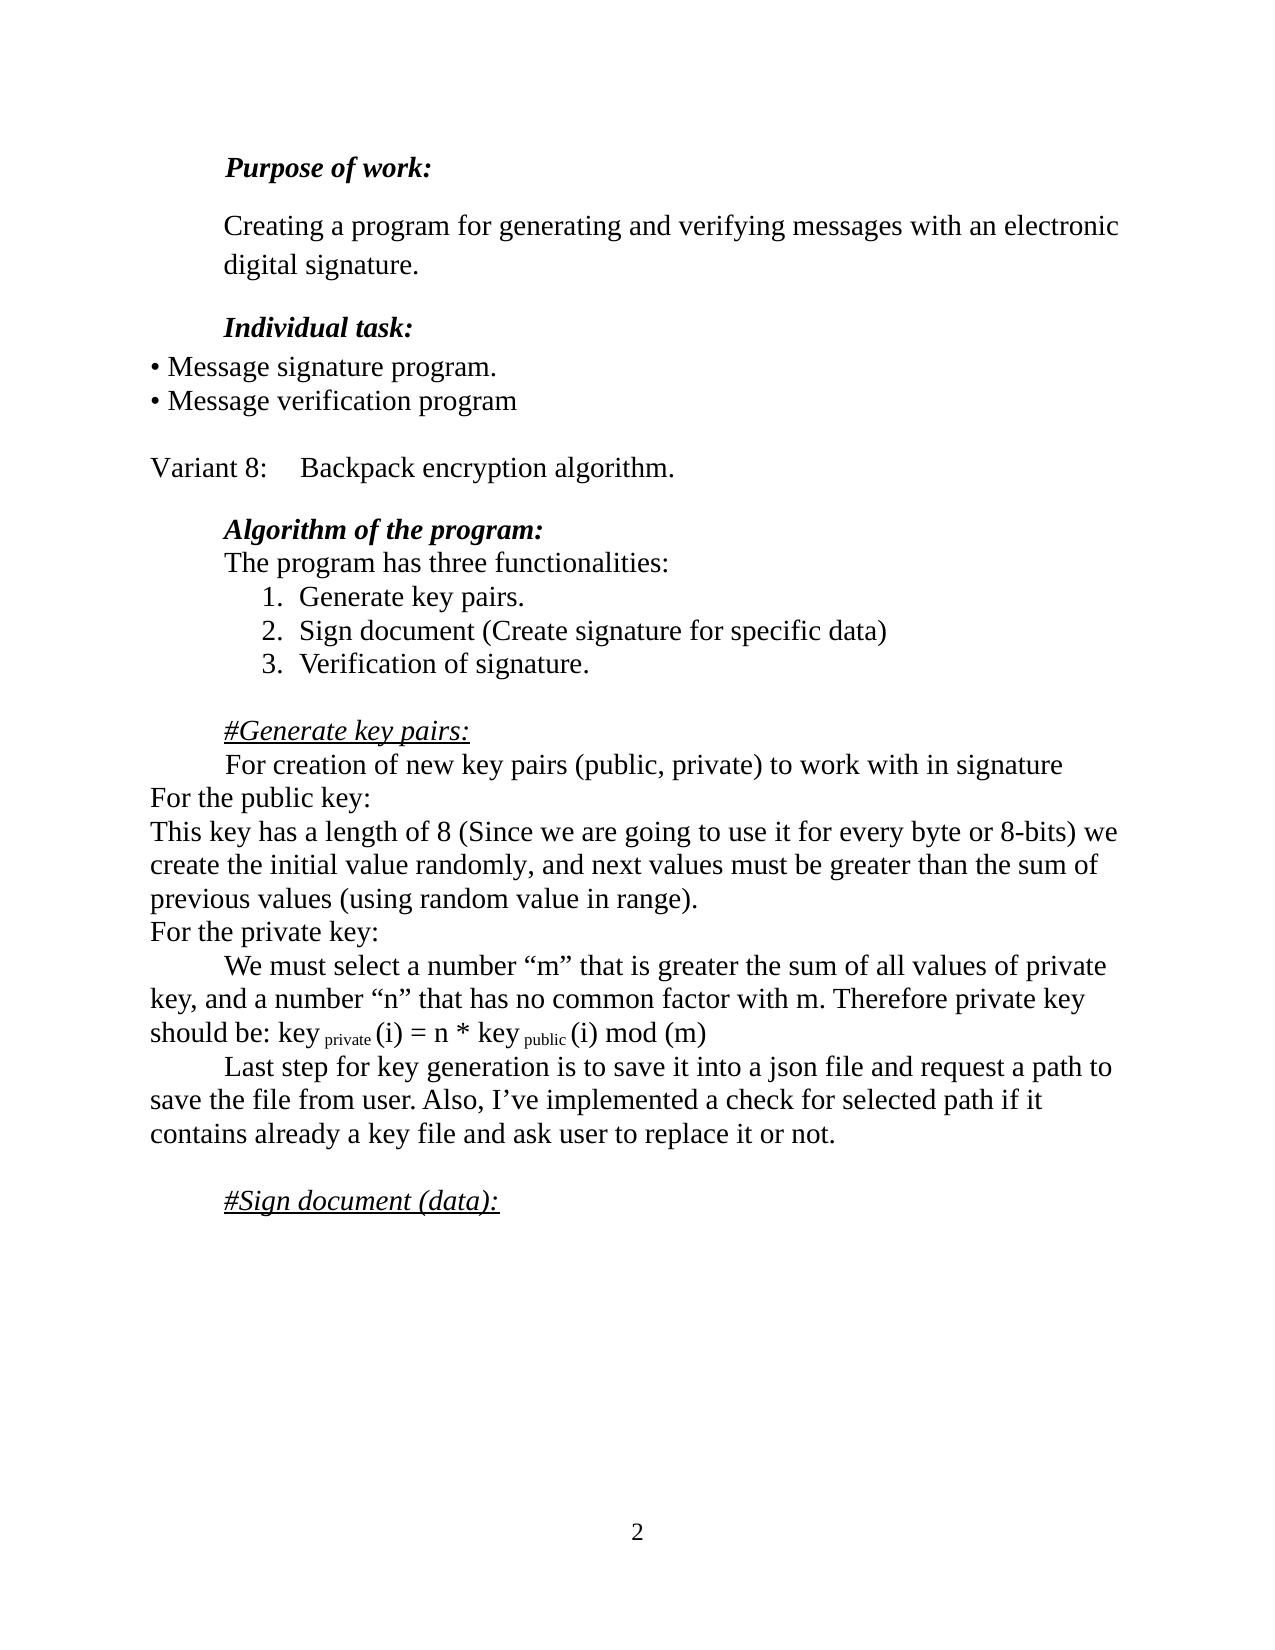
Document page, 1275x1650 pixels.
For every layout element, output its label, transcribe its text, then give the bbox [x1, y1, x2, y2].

text The program has three functionalities: [150, 546, 1125, 579]
text We must select a number “m” that is greater the sum of all values of private key, and a number “n” that has no common factor with m. Therefore private key should be: key private (i) = n * key public (i) mod (m) [150, 948, 1125, 1049]
text • Message signature program. [150, 349, 1125, 383]
text Last step for key generation is to save it into a json file and request a path to save the file from user. Also, I’ve implemented a check for selected path if it contains already a key file and ask user to replace it or not. [150, 1049, 1125, 1149]
text • Message verification program [150, 383, 1125, 416]
list Generate key pairs. [261, 579, 1125, 613]
text Individual task: [223, 311, 1125, 344]
list Sign document (Create signature for specific data) [261, 613, 1125, 646]
text This key has a length of 8 (Since we are going to use it for every byte or 8-bits) we create the initial value randomly, and next values must be greater than the sum of previous values (using random value in range). [150, 814, 1125, 914]
text For creation of new key pairs (public, private) to work with in signature [150, 747, 1125, 780]
text Variant 8: Backpack encryption algorithm. [150, 450, 1125, 483]
text Algorithm of the program: [150, 512, 1125, 546]
text #Sign document (data): [150, 1183, 1125, 1216]
text Creating a program for generating and verifying messages with an electronic digital signature. [223, 208, 1125, 281]
list Verification of signature. [261, 646, 1125, 680]
text For the public key: [150, 780, 1125, 814]
text #Generate key pairs: [150, 713, 1125, 747]
text Purpose of work: [150, 150, 1125, 183]
text For the private key: [150, 914, 1125, 948]
